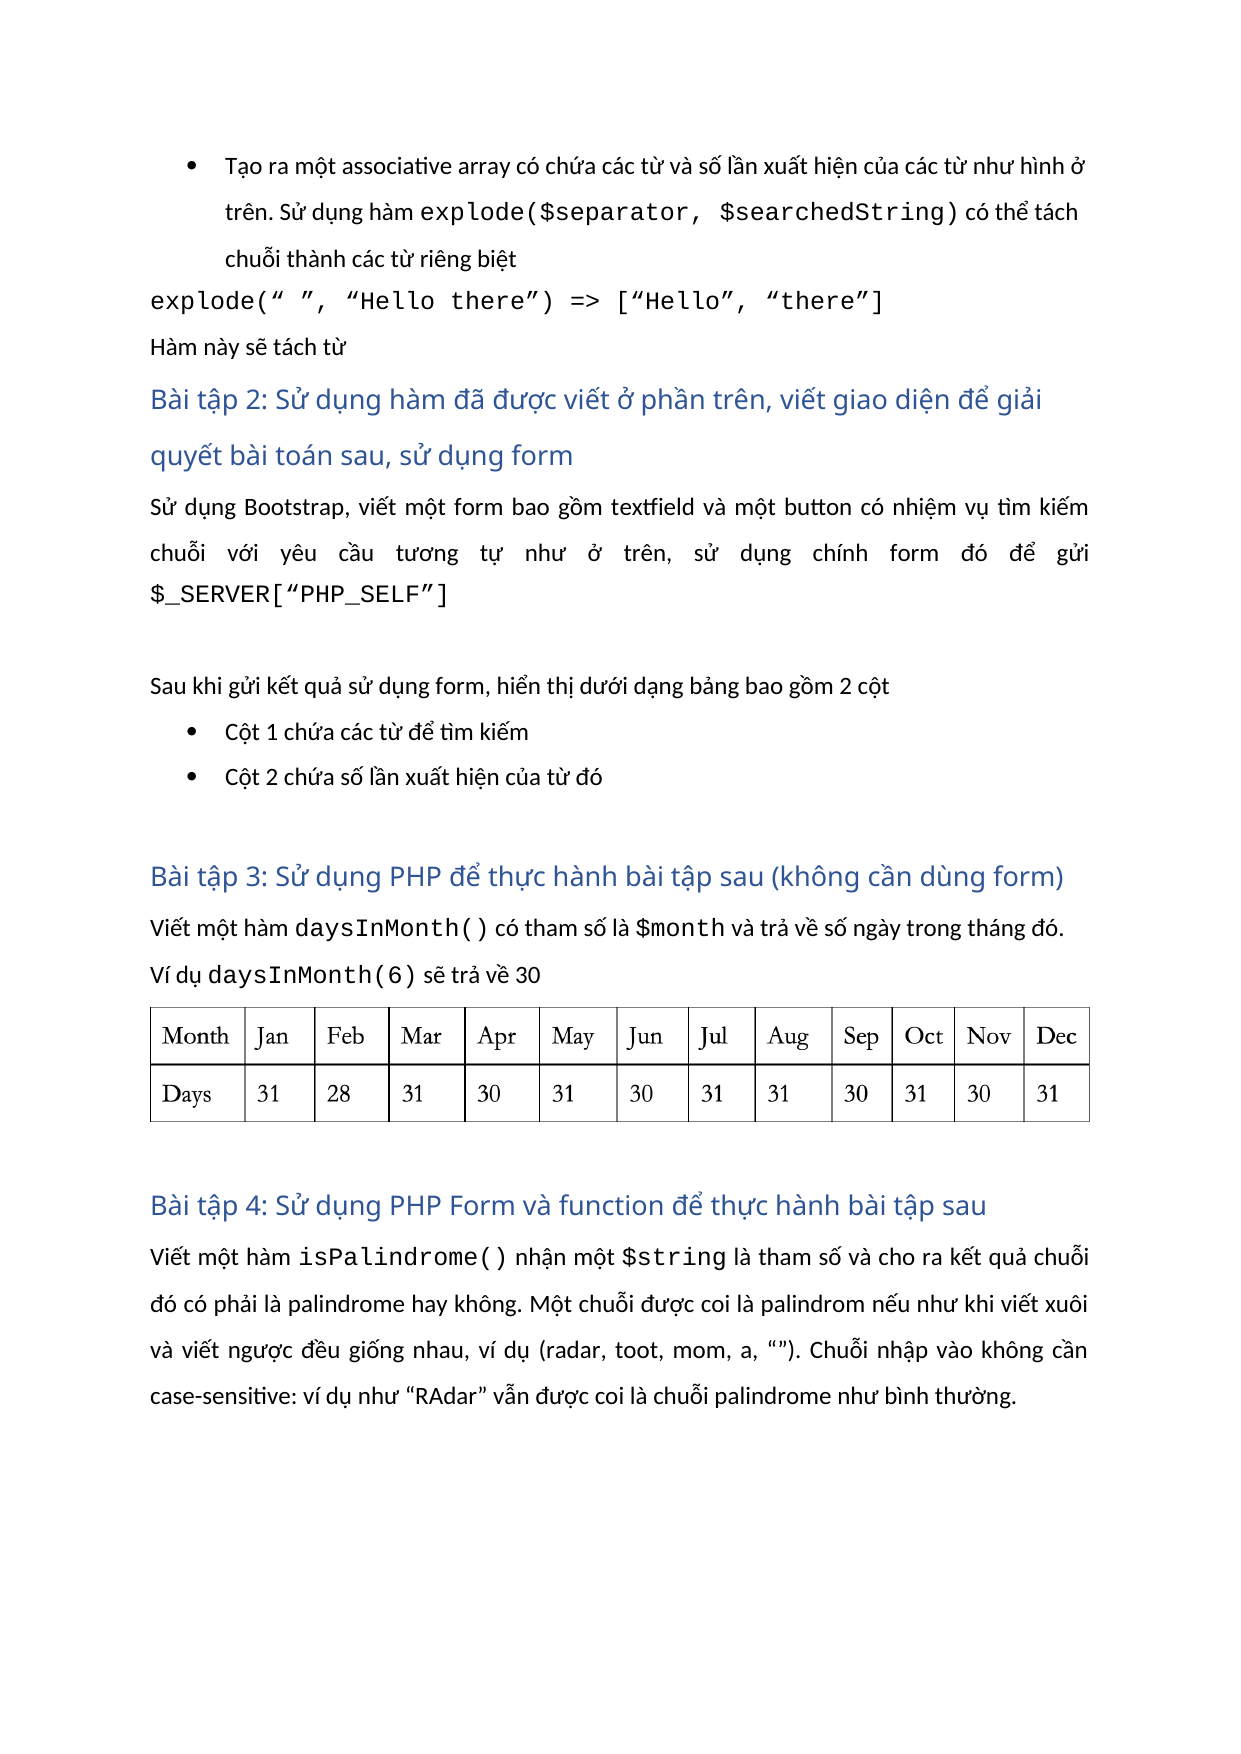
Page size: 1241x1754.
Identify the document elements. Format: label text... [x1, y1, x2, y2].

text Sau khi gửi kết quả sử dụng form, hiển thị dưới dạng bảng bao gồm 2 cột [150, 670, 1090, 701]
text explode(“ ”, “Hello there”) => [“Hello”, “there”] [150, 288, 1090, 317]
subtitle Bài tập 3: Sử dụng PHP để thực hành bài tập sau (không cần dùng form) [150, 857, 1090, 894]
list Cột 2 chứa số lần xuất hiện của từ đó [187, 762, 1090, 792]
subtitle Bài tập 2: Sử dụng hàm đã được viết ở phần trên, viết giao diện để giải quyết bài toán sau, sử dụng form [150, 381, 1090, 473]
list Cột 1 chứa các từ để tìm kiếm [187, 716, 1090, 746]
subtitle Bài tập 4: Sử dụng PHP Form và function để thực hành bài tập sau [150, 1186, 1090, 1223]
text Sử dụng Bootstrap, viết một form bao gồm textfield và một button có nhiệm vụ tìm kiếm chuỗi với yêu cầu tương tự như ở trên, sử dụng chính form đó để gửi $_SERVER[“PHP_SELF”] [150, 491, 1090, 610]
text Viết một hàm daysInMonth() có tham số là $month và trả về số ngày trong tháng đó. Ví dụ daysInMonth(6) sẽ trả về 30 [150, 912, 1090, 991]
list Tạo ra một associative array có chứa các từ và số lần xuất hiện của các từ như hình ở trên. Sử dụng hàm explode($separator, $searchedString) có thể tách chuỗi thành các từ riêng biệt [187, 150, 1090, 273]
picture [150, 1007, 1090, 1122]
text Hàm này sẽ tách từ [150, 331, 1090, 361]
text Viết một hàm isPalindrome() nhận một $string là tham số và cho ra kết quả chuỗi đó có phải là palindrome hay không. Một chuỗi được coi là palindrom nếu như khi viết xuôi và viết ngược đều giống nhau, ví dụ (radar, toot, mom, a, “”). Chuỗi nhập vào không cần case-sensitive: ví dụ như “RAdar” vẫn được coi là chuỗi palindrome như bình thường. [150, 1242, 1090, 1411]
